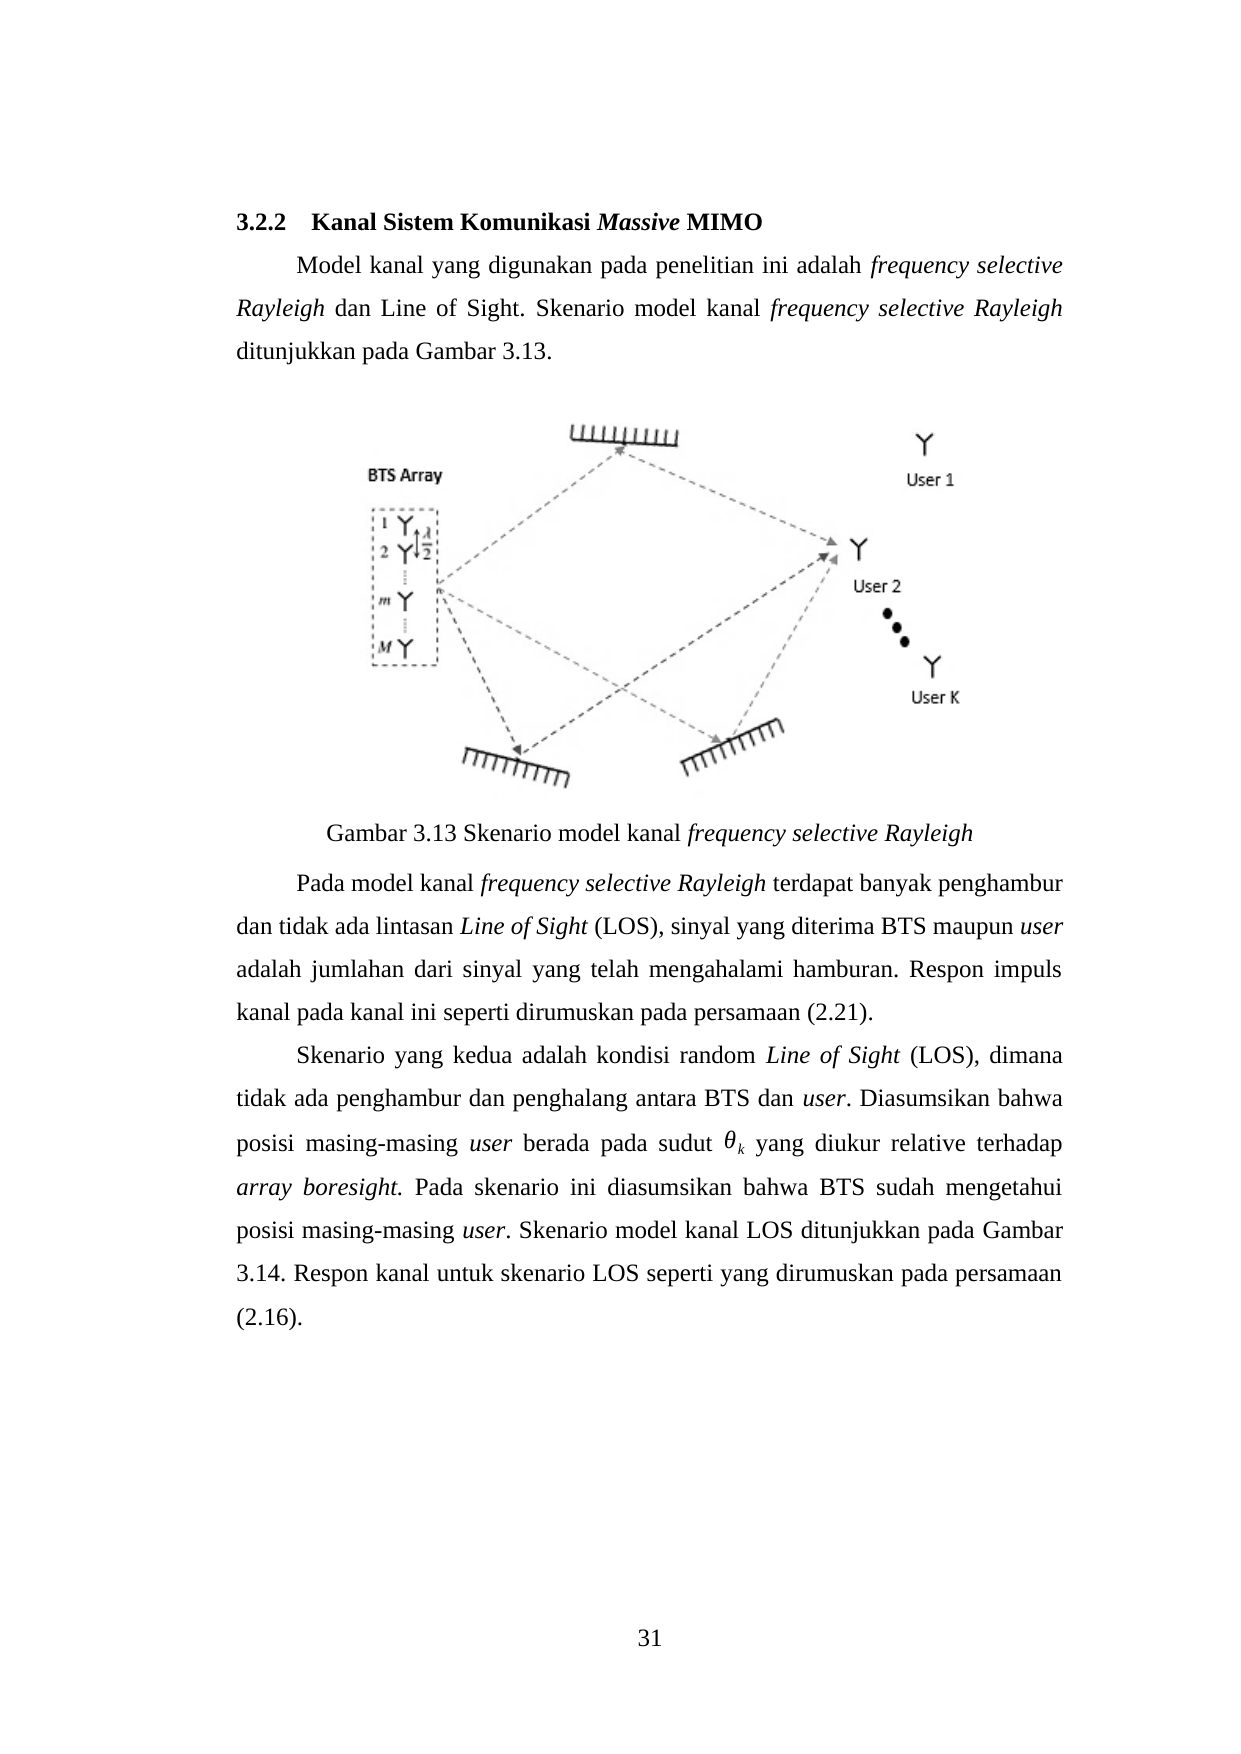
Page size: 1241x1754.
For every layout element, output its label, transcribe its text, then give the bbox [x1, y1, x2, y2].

subtitle Kanal Sistem Komunikasi Massive MIMO [236, 207, 1063, 236]
text Pada model kanal frequency selective Rayleigh terdapat banyak penghambur dan tidak ada lintasan Line of Sight (LOS), sinyal yang diterima BTS maupun user adalah jumlahan dari sinyal yang telah mengahalami hamburan. Respon impuls kanal pada kanal ini seperti dirumuskan pada persamaan (2.21). [236, 868, 1063, 1026]
